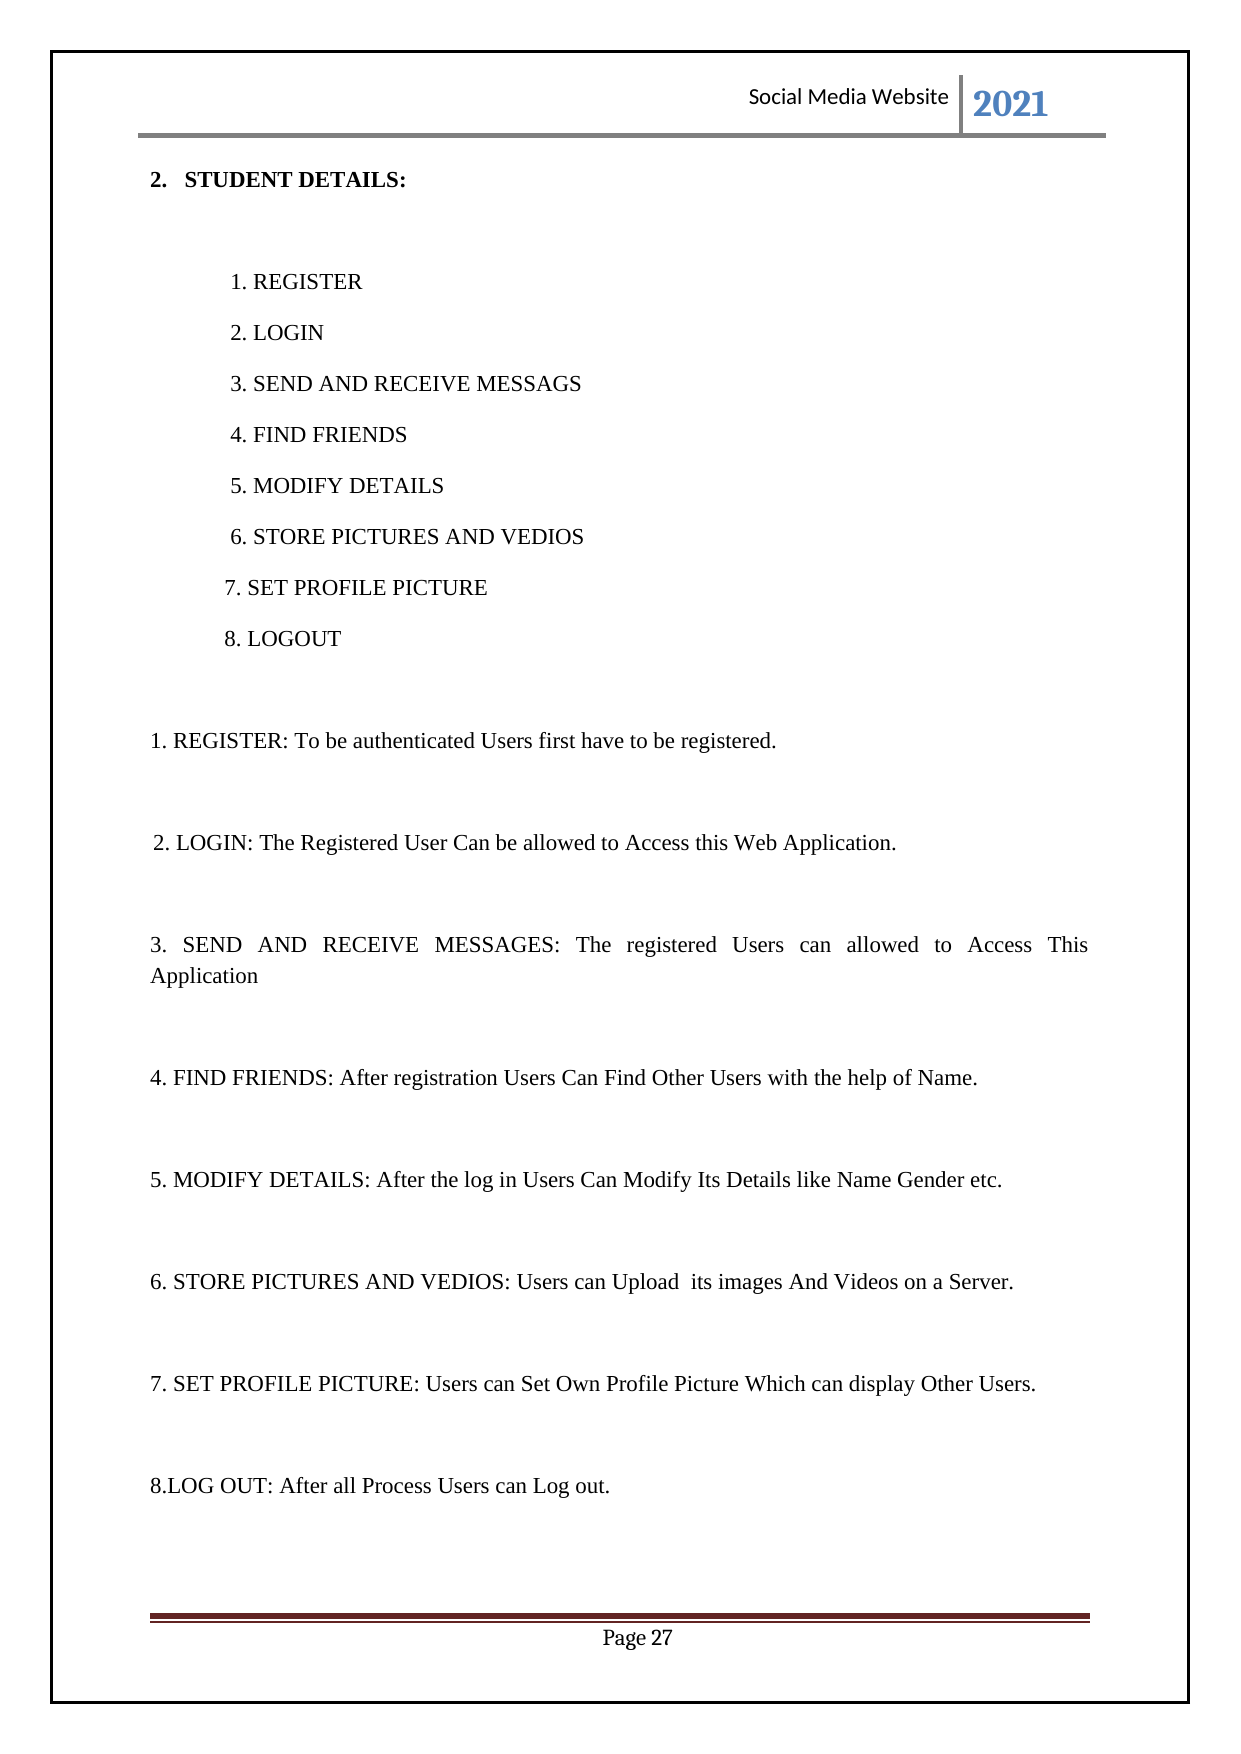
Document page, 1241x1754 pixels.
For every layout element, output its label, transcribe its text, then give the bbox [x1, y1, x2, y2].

text 7. SET PROFILE PICTURE [150, 574, 1090, 601]
text 6. STORE PICTURES AND VEDIOS: Users can Upload its images And Videos on a Server. [150, 1268, 1090, 1294]
text 1. REGISTER: To be authenticated Users first have to be registered. [150, 727, 1090, 754]
text 4. FIND FRIENDS [150, 421, 1090, 447]
text 4. FIND FRIENDS: After registration Users Can Find Other Users with the help of Name. [150, 1064, 1090, 1090]
text 2. LOGIN: The Registered User Can be allowed to Access this Web Application. [153, 829, 1090, 856]
text 5. MODIFY DETAILS [150, 472, 1090, 498]
text 8.LOG OUT: After all Process Users can Log out. [150, 1472, 1090, 1498]
text 6. STORE PICTURES AND VEDIOS [150, 523, 1090, 549]
text 2. LOGIN [150, 319, 1090, 345]
text 3. SEND AND RECEIVE MESSAGS [150, 370, 1090, 396]
text 8. LOGOUT [150, 625, 1090, 652]
text 2. STUDENT DETAILS: [150, 166, 1090, 192]
text 5. MODIFY DETAILS: After the log in Users Can Modify Its Details like Name Gender etc. [150, 1166, 1090, 1192]
text 1. REGISTER [150, 268, 1090, 294]
text 7. SET PROFILE PICTURE: Users can Set Own Profile Picture Which can display Other Users. [150, 1370, 1090, 1396]
text 3. SEND AND RECEIVE MESSAGES: The registered Users can allowed to Access This Application [150, 931, 1090, 988]
